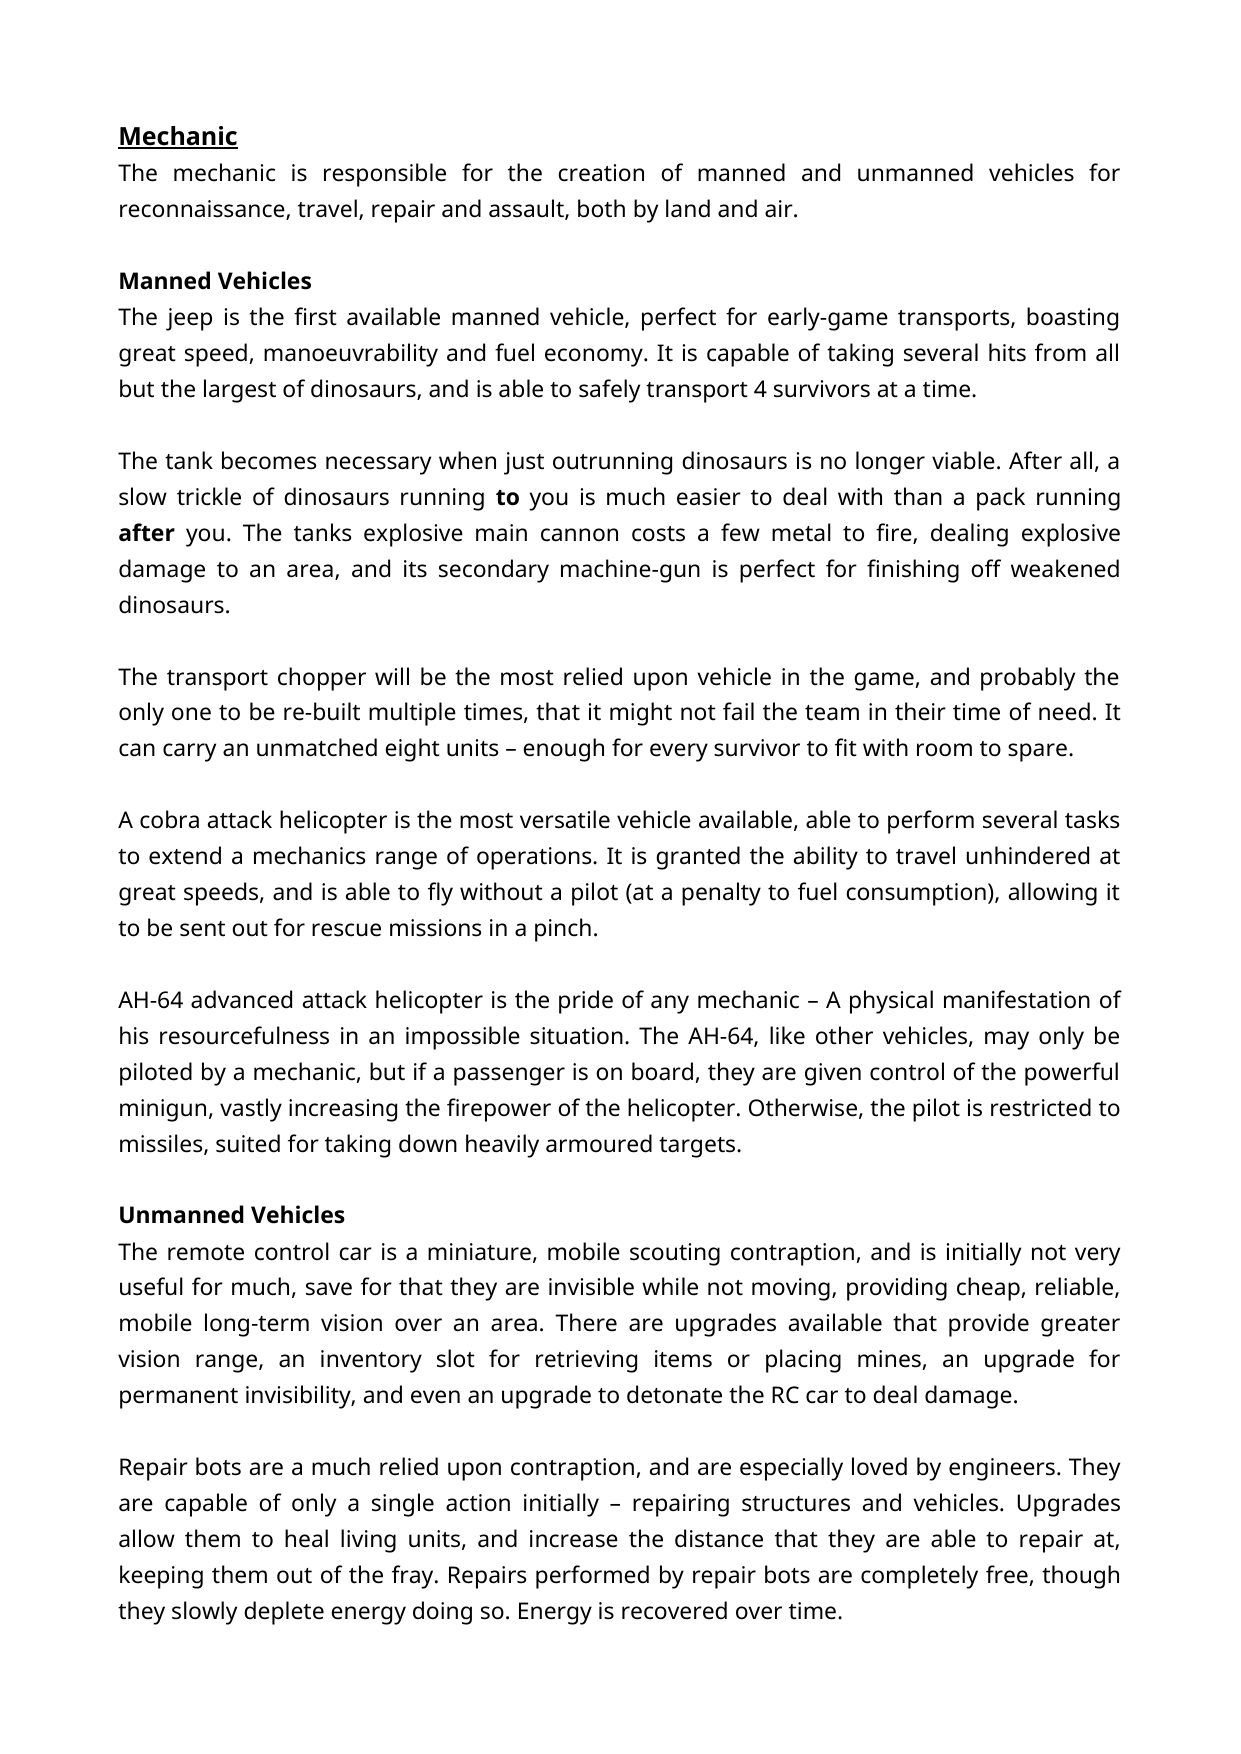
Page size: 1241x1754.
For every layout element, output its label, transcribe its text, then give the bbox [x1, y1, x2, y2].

list The jeep is the first available manned vehicle, perfect for early-game transports, boasting great speed, manoeuvrability and fuel economy. It is capable of taking several hits from all but the largest of dinosaurs, and is able to safely transport 4 survivors at a time. [118, 301, 1122, 404]
list Manned Vehicles [118, 265, 1122, 296]
list Unmanned Vehicles [118, 1199, 1122, 1231]
list A cobra attack helicopter is the most versatile vehicle available, able to perform several tasks to extend a mechanics range of operations. It is granted the ability to travel unhindered at great speeds, and is able to fly without a pilot (at a penalty to fuel consumption), allowing it to be sent out for rescue missions in a pinch. [118, 804, 1122, 943]
list The transport chopper will be the most relied upon vehicle in the game, and probably the only one to be re-built multiple times, that it might not fail the team in their time of need. It can carry an unmatched eight units – enough for every survivor to fit with room to spare. [118, 660, 1122, 763]
list Repair bots are a much relied upon contraption, and are especially loved by engineers. They are capable of only a single action initially – repairing structures and vehicles. Upgrades allow them to heal living units, and increase the distance that they are able to repair at, keeping them out of the fray. Repairs performed by repair bots are completely free, though they slowly deplete energy doing so. Energy is recovered over time. [118, 1451, 1122, 1626]
list Mechanic [118, 118, 1122, 152]
list The tank becomes necessary when just outrunning dinosaurs is no longer viable. After all, a slow trickle of dinosaurs running to you is much easier to deal with than a pack running after you. The tanks explosive main cannon costs a few metal to fire, dealing explosive damage to an area, and its secondary machine-gun is perfect for finishing off weakened dinosaurs. [118, 445, 1122, 620]
list The remote control car is a miniature, mobile scouting contraption, and is initially not very useful for much, save for that they are invisible while not moving, providing cheap, reliable, mobile long-term vision over an area. There are upgrades available that provide greater vision range, an inventory slot for retrieving items or placing mines, an upgrade for permanent invisibility, and even an upgrade to detonate the RC car to deal damage. [118, 1235, 1122, 1410]
list AH-64 advanced attack helicopter is the pride of any mechanic – A physical manifestation of his resourcefulness in an impossible situation. The AH-64, like other vehicles, may only be piloted by a mechanic, but if a passenger is on board, they are given control of the powerful minigun, vastly increasing the firepower of the helicopter. Otherwise, the pilot is restricted to missiles, suited for taking down heavily armoured targets. [118, 984, 1122, 1159]
text The mechanic is responsible for the creation of manned and unmanned vehicles for reconnaissance, travel, repair and assault, both by land and air. [118, 157, 1122, 224]
